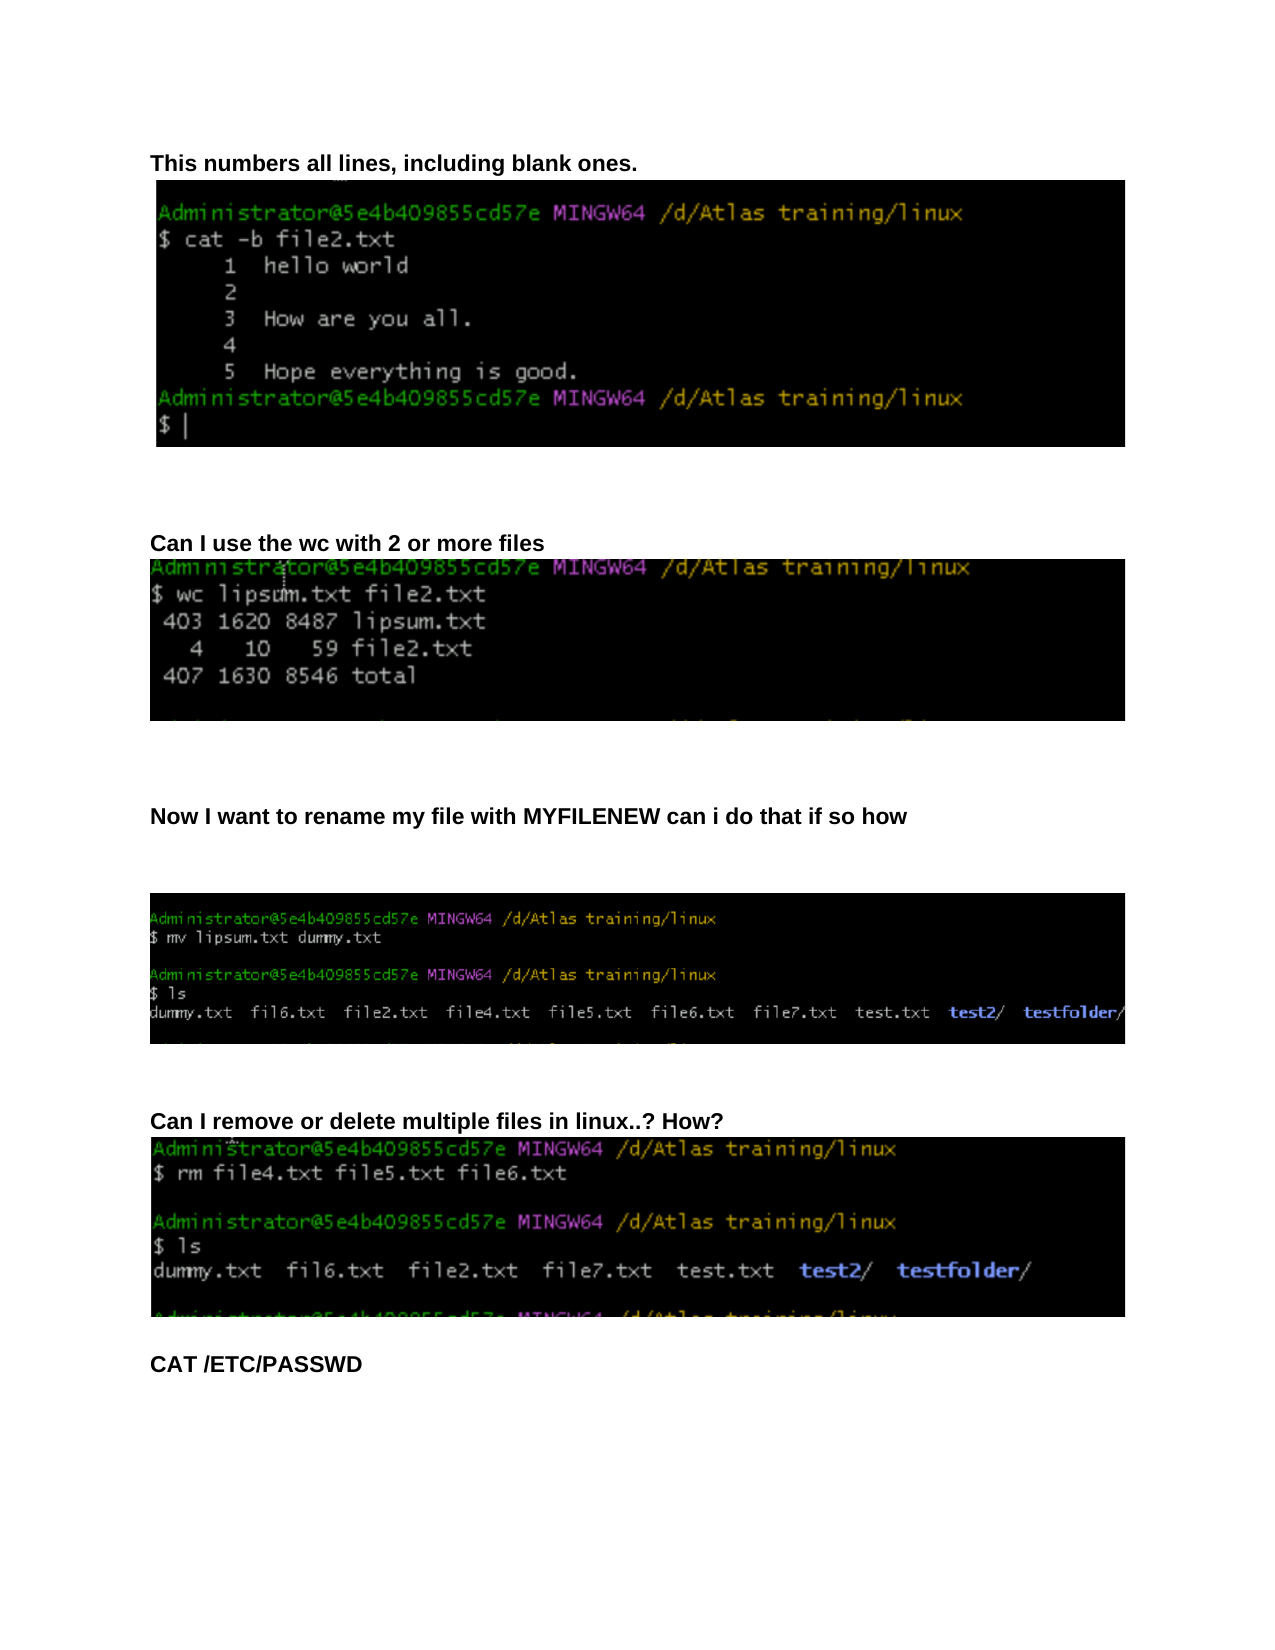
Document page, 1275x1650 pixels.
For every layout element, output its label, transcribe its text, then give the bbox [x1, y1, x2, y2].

picture [150, 180, 1125, 447]
text Now I want to rename my file with MYFILENEW can i do that if so how [150, 803, 1125, 829]
text Can I use the wc with 2 or more files [150, 529, 1125, 556]
picture [150, 559, 1125, 721]
picture [150, 1137, 1125, 1317]
text Can I remove or delete multiple files in linux..? How? [150, 1108, 1125, 1134]
text This numbers all lines, including blank ones. [150, 150, 1125, 176]
picture [150, 893, 1125, 1044]
text CAT /ETC/PASSWD [150, 1351, 1125, 1377]
